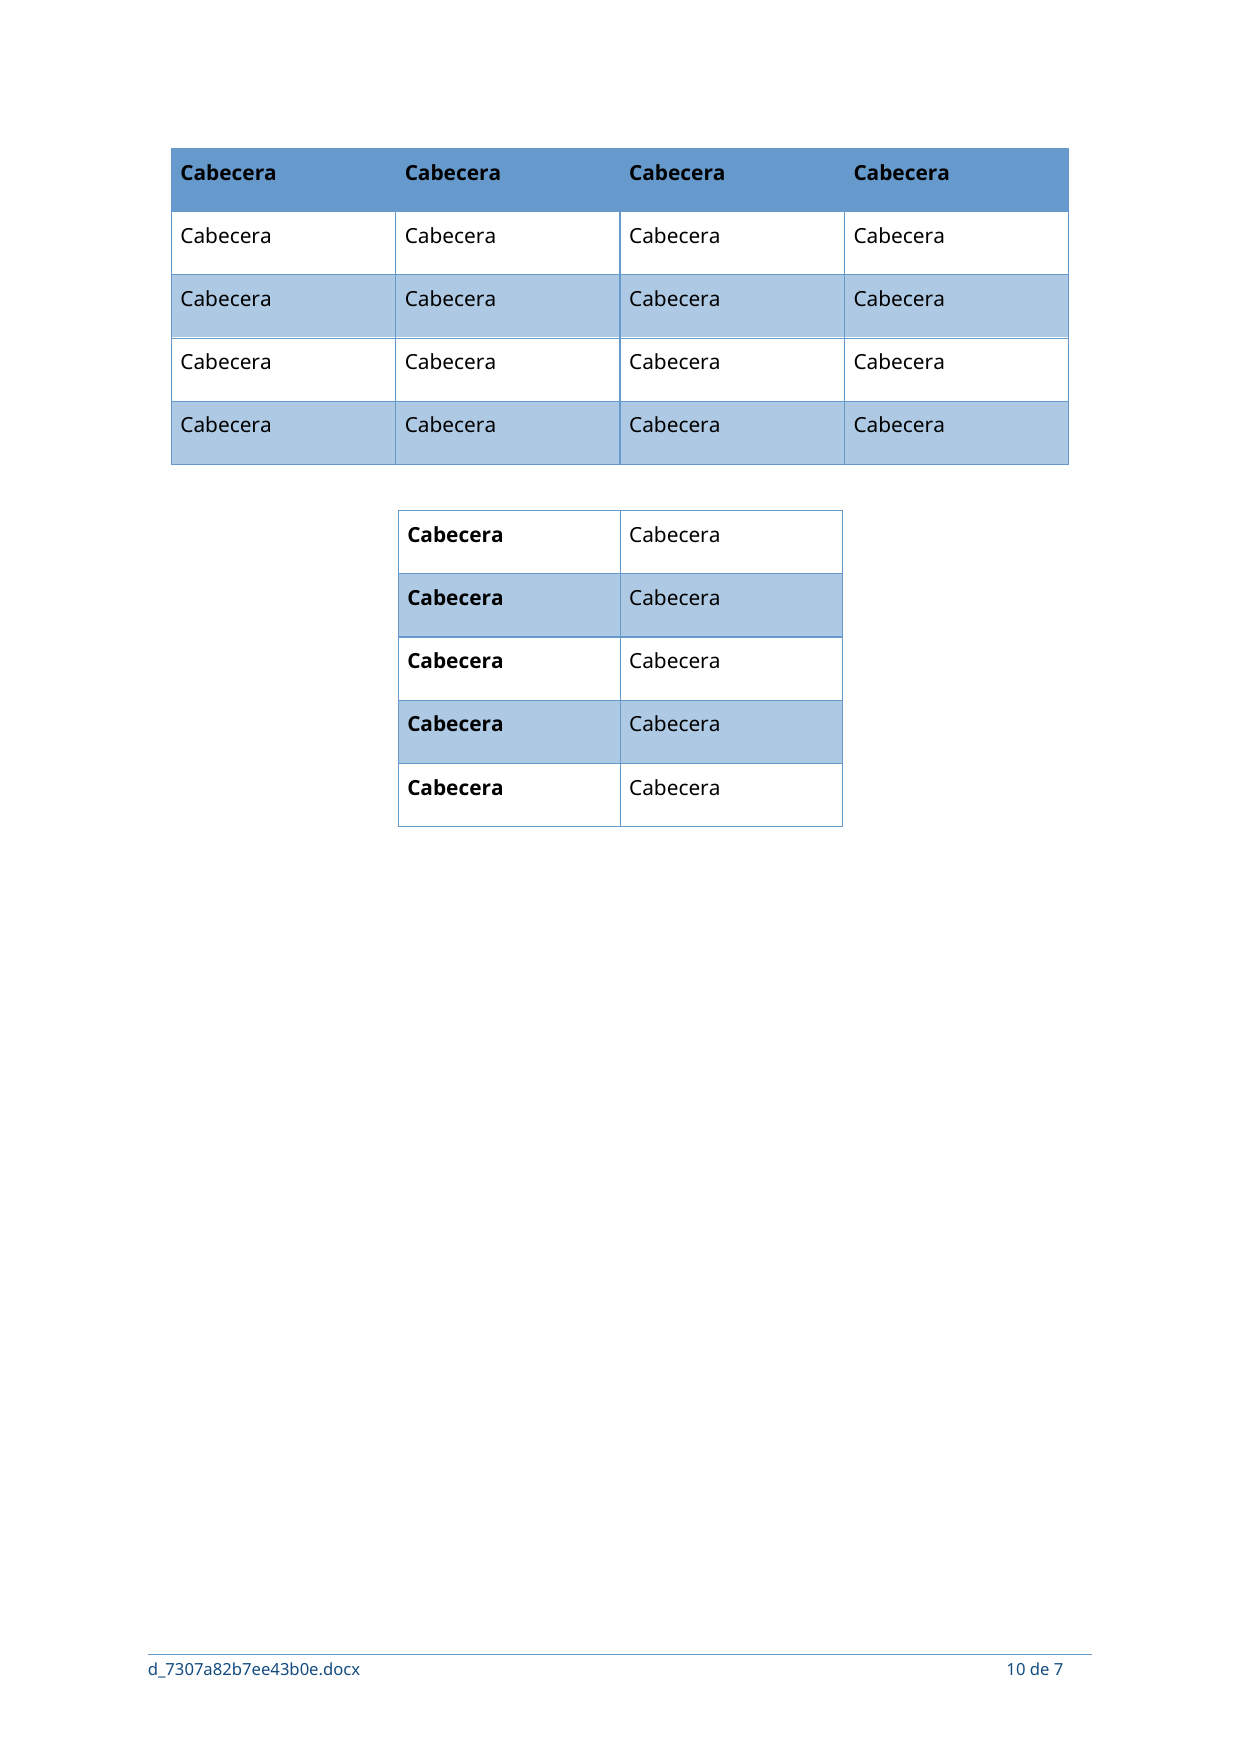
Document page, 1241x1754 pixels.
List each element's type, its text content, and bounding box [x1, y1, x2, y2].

table_cell Cabecera [621, 402, 844, 464]
table_cell Cabecera [399, 701, 620, 763]
table_cell Cabecera [396, 275, 619, 337]
table_cell Cabecera [845, 402, 1068, 464]
table_cell Cabecera [621, 212, 844, 274]
table_cell Cabecera [172, 275, 395, 337]
table_cell Cabecera [845, 339, 1068, 401]
table_cell Cabecera [399, 638, 620, 700]
table_cell Cabecera [399, 574, 620, 636]
table_cell Cabecera [172, 212, 395, 274]
table_cell Cabecera [845, 275, 1068, 337]
table_cell Cabecera [396, 339, 619, 401]
table_cell Cabecera [621, 339, 844, 401]
table_header Cabecera [621, 149, 844, 211]
table_cell Cabecera [621, 638, 842, 700]
table_header Cabecera [845, 149, 1068, 211]
table_cell Cabecera [621, 764, 842, 826]
table_cell Cabecera [172, 402, 395, 464]
table_cell Cabecera [621, 701, 842, 763]
table_header Cabecera [396, 149, 619, 211]
table_cell Cabecera [845, 212, 1068, 274]
table_cell Cabecera [399, 764, 620, 826]
table_cell Cabecera [621, 275, 844, 337]
table_header Cabecera [172, 149, 395, 211]
table_cell Cabecera [172, 339, 395, 401]
table_header Cabecera [621, 511, 842, 573]
table_cell Cabecera [396, 212, 619, 274]
table_header Cabecera [399, 511, 620, 573]
table_cell Cabecera [396, 402, 619, 464]
table_cell Cabecera [621, 574, 842, 636]
